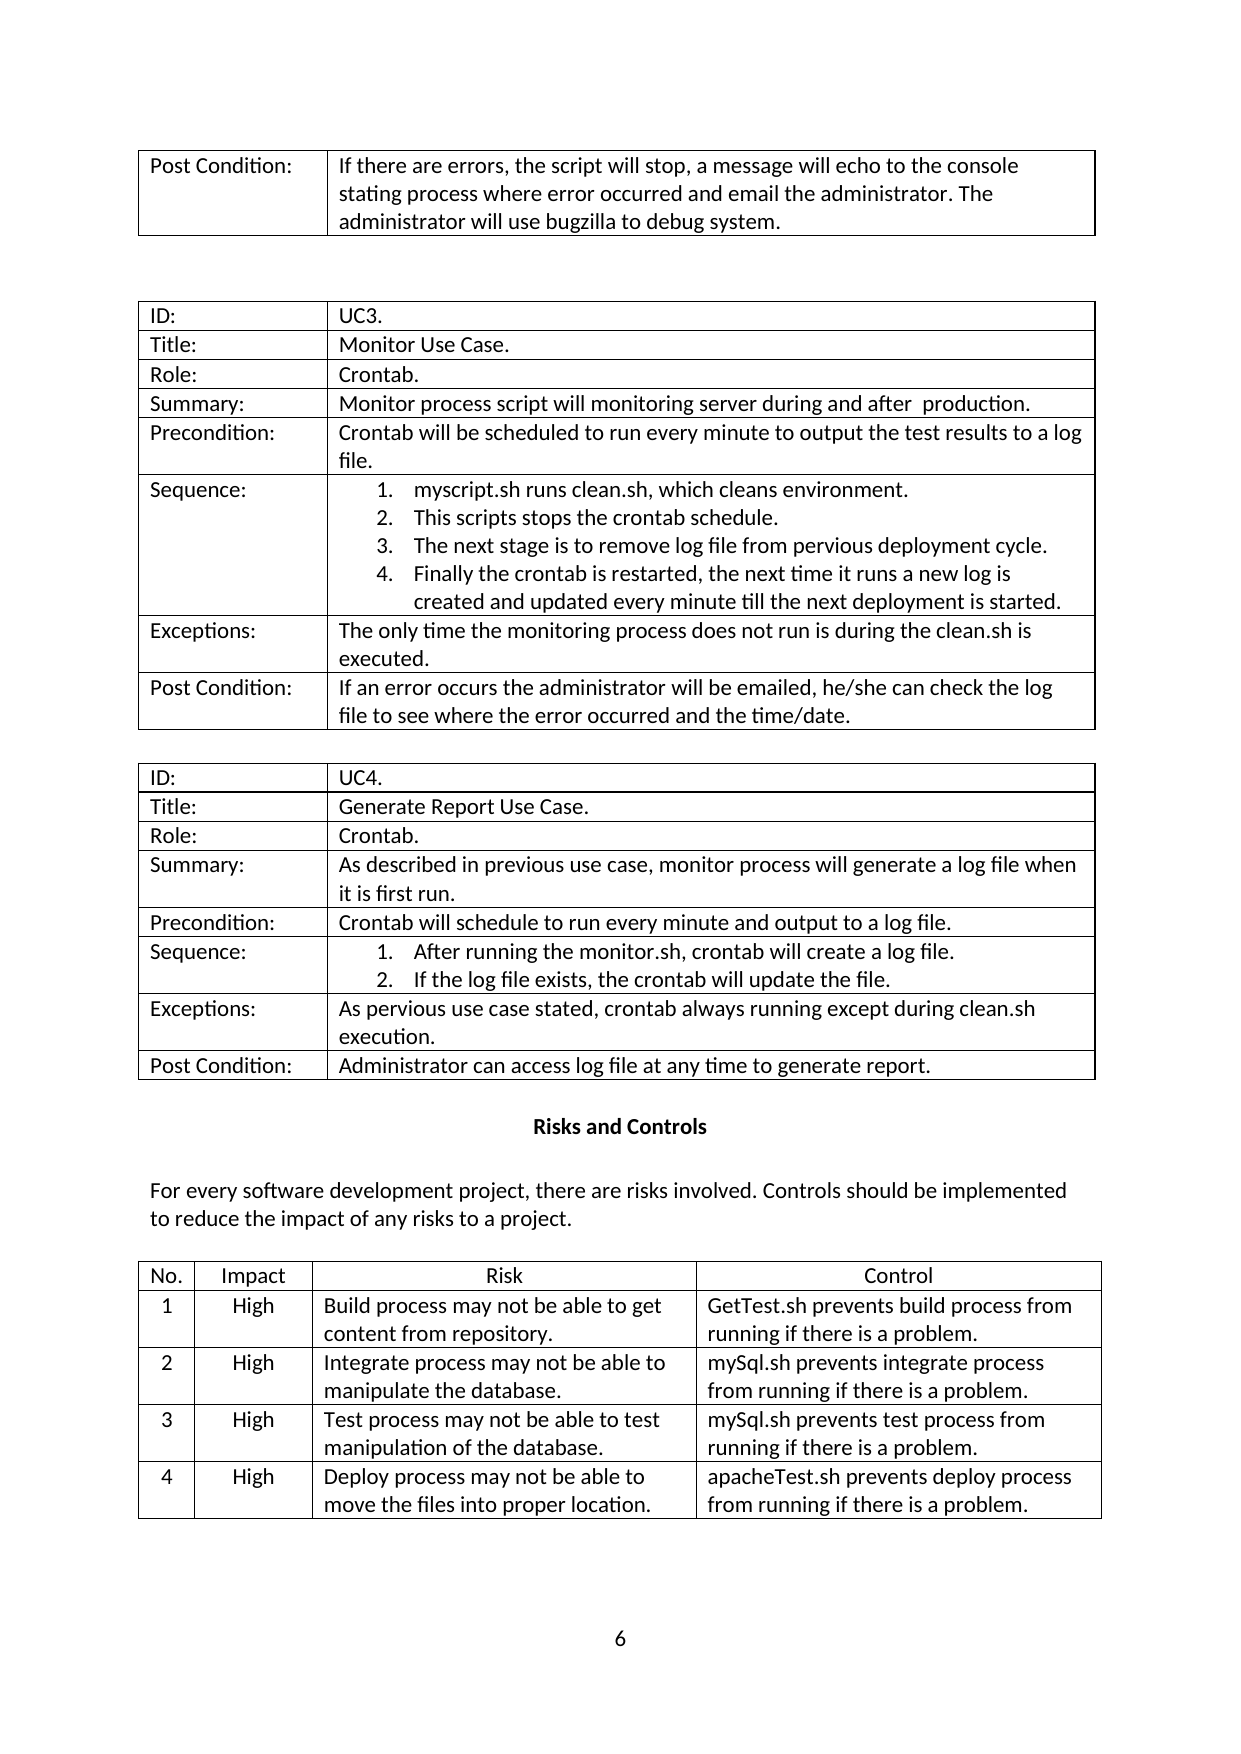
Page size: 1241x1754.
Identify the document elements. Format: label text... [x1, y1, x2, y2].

table_cell Sequence: [139, 937, 327, 993]
table_cell Build process may not be able to get content from repository. [313, 1291, 696, 1347]
table_header ID: [139, 764, 327, 791]
text For every software development project, there are risks involved. Controls should be implemented to reduce the impact of any risks to a project. [150, 1177, 1090, 1233]
table_cell After running the monitor.sh, crontab will create a log file. If the log file exists, the crontab will update the file. [328, 937, 1094, 993]
table_cell Generate Report Use Case. [328, 793, 1094, 821]
table_cell Exceptions: [139, 994, 327, 1050]
table_cell Title: [139, 331, 327, 359]
table_cell mySql.sh prevents test process from running if there is a problem. [697, 1405, 1101, 1461]
table_cell High [195, 1291, 312, 1347]
table_header UC4. [328, 764, 1094, 791]
table_cell Role: [139, 360, 327, 388]
table_cell Monitor process script will monitoring server during and after production. [328, 389, 1094, 417]
table_cell Monitor Use Case. [328, 331, 1094, 359]
table_cell Post Condition: [139, 151, 327, 235]
table_cell myscript.sh runs clean.sh, which cleans environment. This scripts stops the crontab schedule. The next stage is to remove log file from pervious deployment cycle. Finally the crontab is restarted, the next time it runs a new log is created and updated every minute till the next deployment is started. [328, 475, 1094, 615]
table_cell Test process may not be able to test manipulation of the database. [313, 1405, 696, 1461]
table_cell Crontab will schedule to run every minute and output to a log file. [328, 908, 1094, 936]
table_header Risk [313, 1262, 696, 1290]
table_cell Precondition: [139, 908, 327, 936]
table_header Control [697, 1262, 1101, 1290]
table_cell mySql.sh prevents integrate process from running if there is a problem. [697, 1348, 1101, 1404]
table_cell 2 [139, 1348, 194, 1404]
table_cell Integrate process may not be able to manipulate the database. [313, 1348, 696, 1404]
table_cell Precondition: [139, 418, 327, 474]
table_cell Exceptions: [139, 616, 327, 672]
table_cell As described in previous use case, monitor process will generate a log file when it is first run. [328, 851, 1094, 907]
table_cell Title: [139, 793, 327, 821]
table_cell Summary: [139, 389, 327, 417]
table_cell Sequence: [139, 475, 327, 615]
table_cell Summary: [139, 851, 327, 907]
table_cell 3 [139, 1405, 194, 1461]
table_cell If an error occurs the administrator will be emailed, he/she can check the log file to see where the error occurred and the time/date. [328, 673, 1094, 729]
table_cell High [195, 1462, 312, 1518]
table_cell If there are errors, the script will stop, a message will echo to the console stating process where error occurred and email the administrator. The administrator will use bugzilla to debug system. [328, 151, 1094, 235]
table_cell Administrator can access log file at any time to generate report. [328, 1051, 1094, 1079]
table_cell apacheTest.sh prevents deploy process from running if there is a problem. [697, 1462, 1101, 1518]
table_cell 1 [139, 1291, 194, 1347]
table_cell High [195, 1348, 312, 1404]
table_header Impact [195, 1262, 312, 1290]
table_header No. [139, 1262, 194, 1290]
table_cell Crontab. [328, 360, 1094, 388]
table_cell Deploy process may not be able to move the files into proper location. [313, 1462, 696, 1518]
table_cell Post Condition: [139, 673, 327, 729]
table_header ID: [139, 302, 327, 329]
table_cell GetTest.sh prevents build process from running if there is a problem. [697, 1291, 1101, 1347]
text Risks and Controls [150, 1112, 1090, 1140]
table_cell Crontab will be scheduled to run every minute to output the test results to a log file. [328, 418, 1094, 474]
table_cell Crontab. [328, 822, 1094, 849]
table_header UC3. [328, 302, 1094, 329]
table_cell Role: [139, 822, 327, 849]
table_cell Post Condition: [139, 1051, 327, 1079]
table_cell High [195, 1405, 312, 1461]
table_cell As pervious use case stated, crontab always running except during clean.sh execution. [328, 994, 1094, 1050]
table_cell The only time the monitoring process does not run is during the clean.sh is executed. [328, 616, 1094, 672]
table_cell 4 [139, 1462, 194, 1518]
